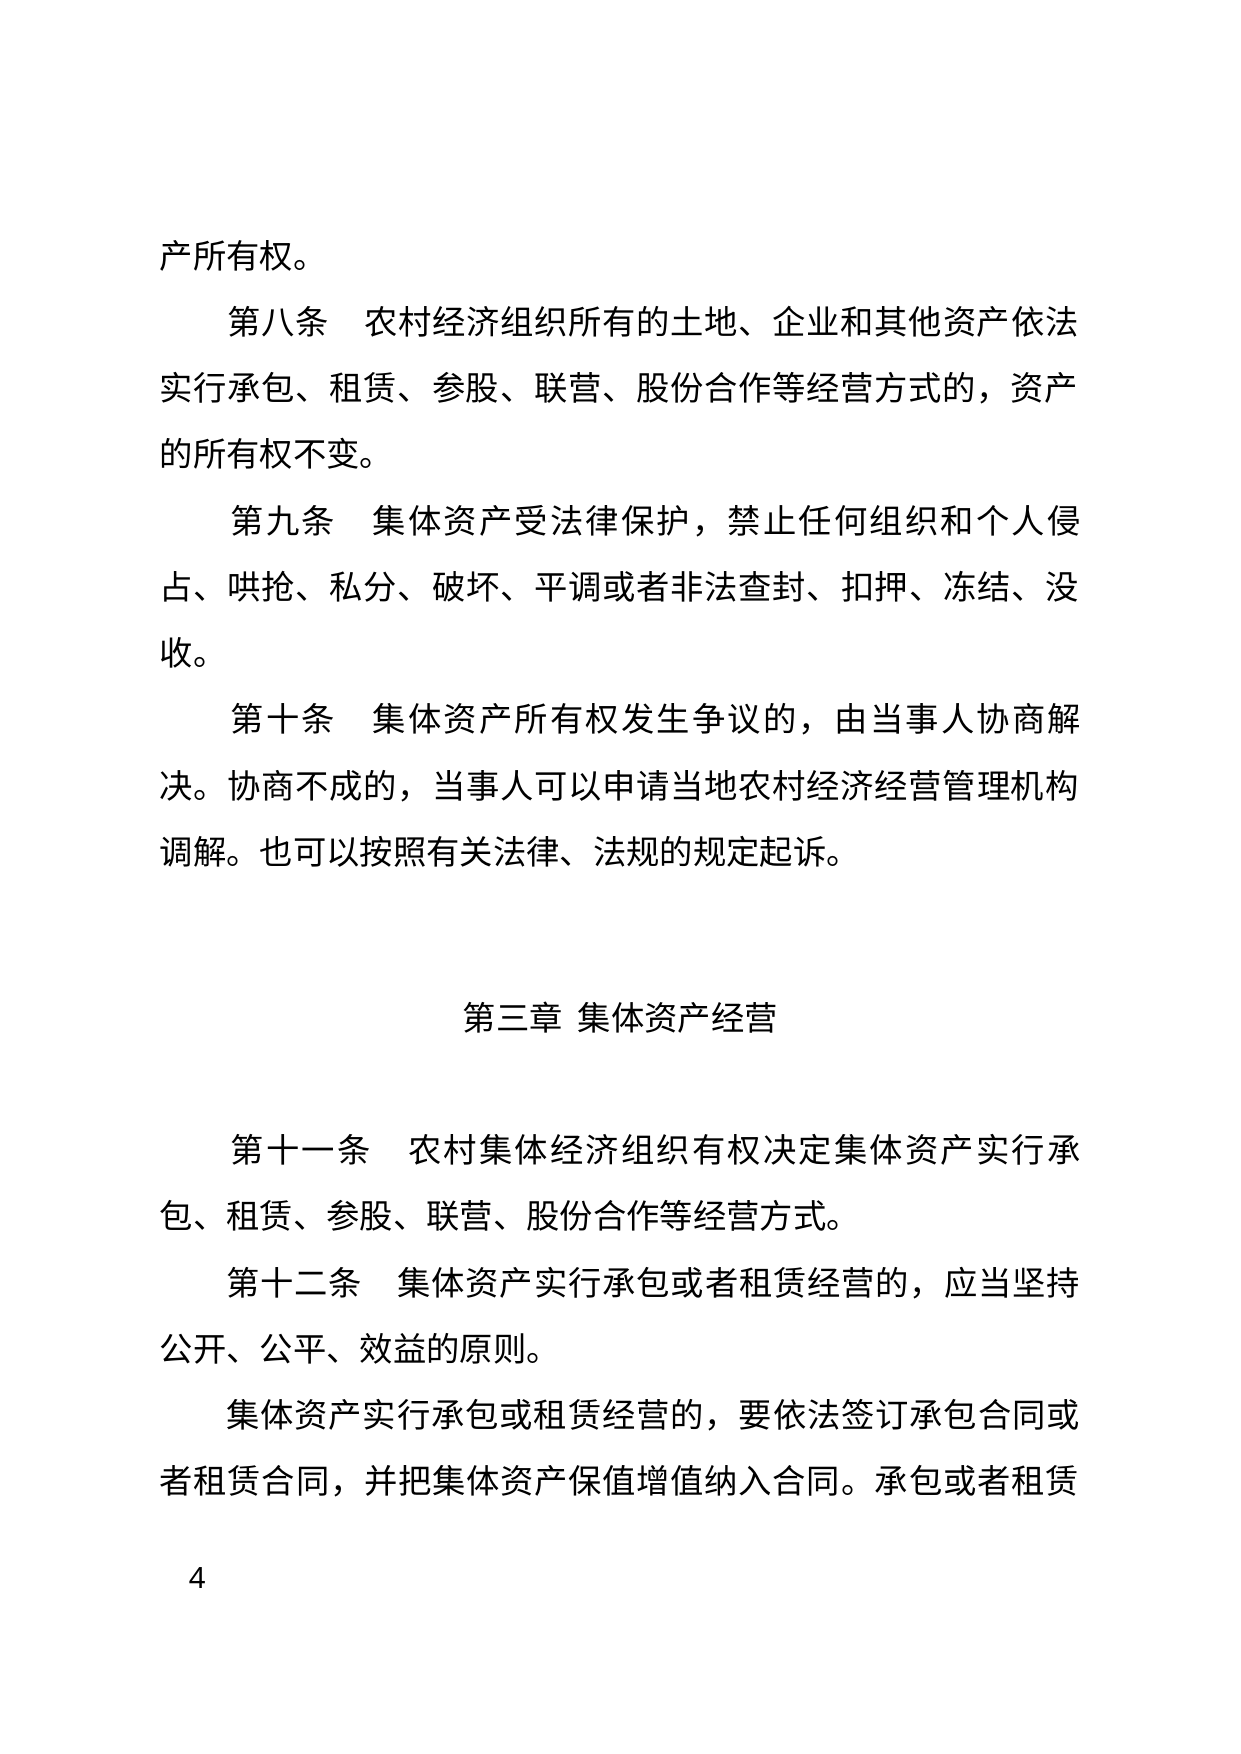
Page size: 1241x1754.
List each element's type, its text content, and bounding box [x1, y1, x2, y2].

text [159, 220, 1081, 287]
text 第十条 集体资产所有权发生争议的，由当事人协商解决。协商不成的，当事人可以申请当地农村经济经营管理机构调解。也可以按照有关法律、法规的规定起诉。 [159, 684, 1081, 883]
text 第九条 集体资产受法律保护，禁止任何组织和个人侵占、哄抢、私分、破坏、平调或者非法查封、扣押、冻结、没收。 [159, 485, 1081, 684]
text 第三章 集体资产经营 [159, 982, 1081, 1048]
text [159, 1380, 1081, 1512]
text 第十二条 集体资产实行承包或者租赁经营的，应当坚持公开、公平、效益的原则。 [159, 1247, 1081, 1380]
text 第八条 农村经济组织所有的土地、企业和其他资产依法实行承包、租赁、参股、联营、股份合作等经营方式的，资产的所有权不变。 [159, 287, 1081, 485]
text 第十一条 农村集体经济组织有权决定集体资产实行承包、租赁、参股、联营、股份合作等经营方式。 [159, 1115, 1081, 1247]
